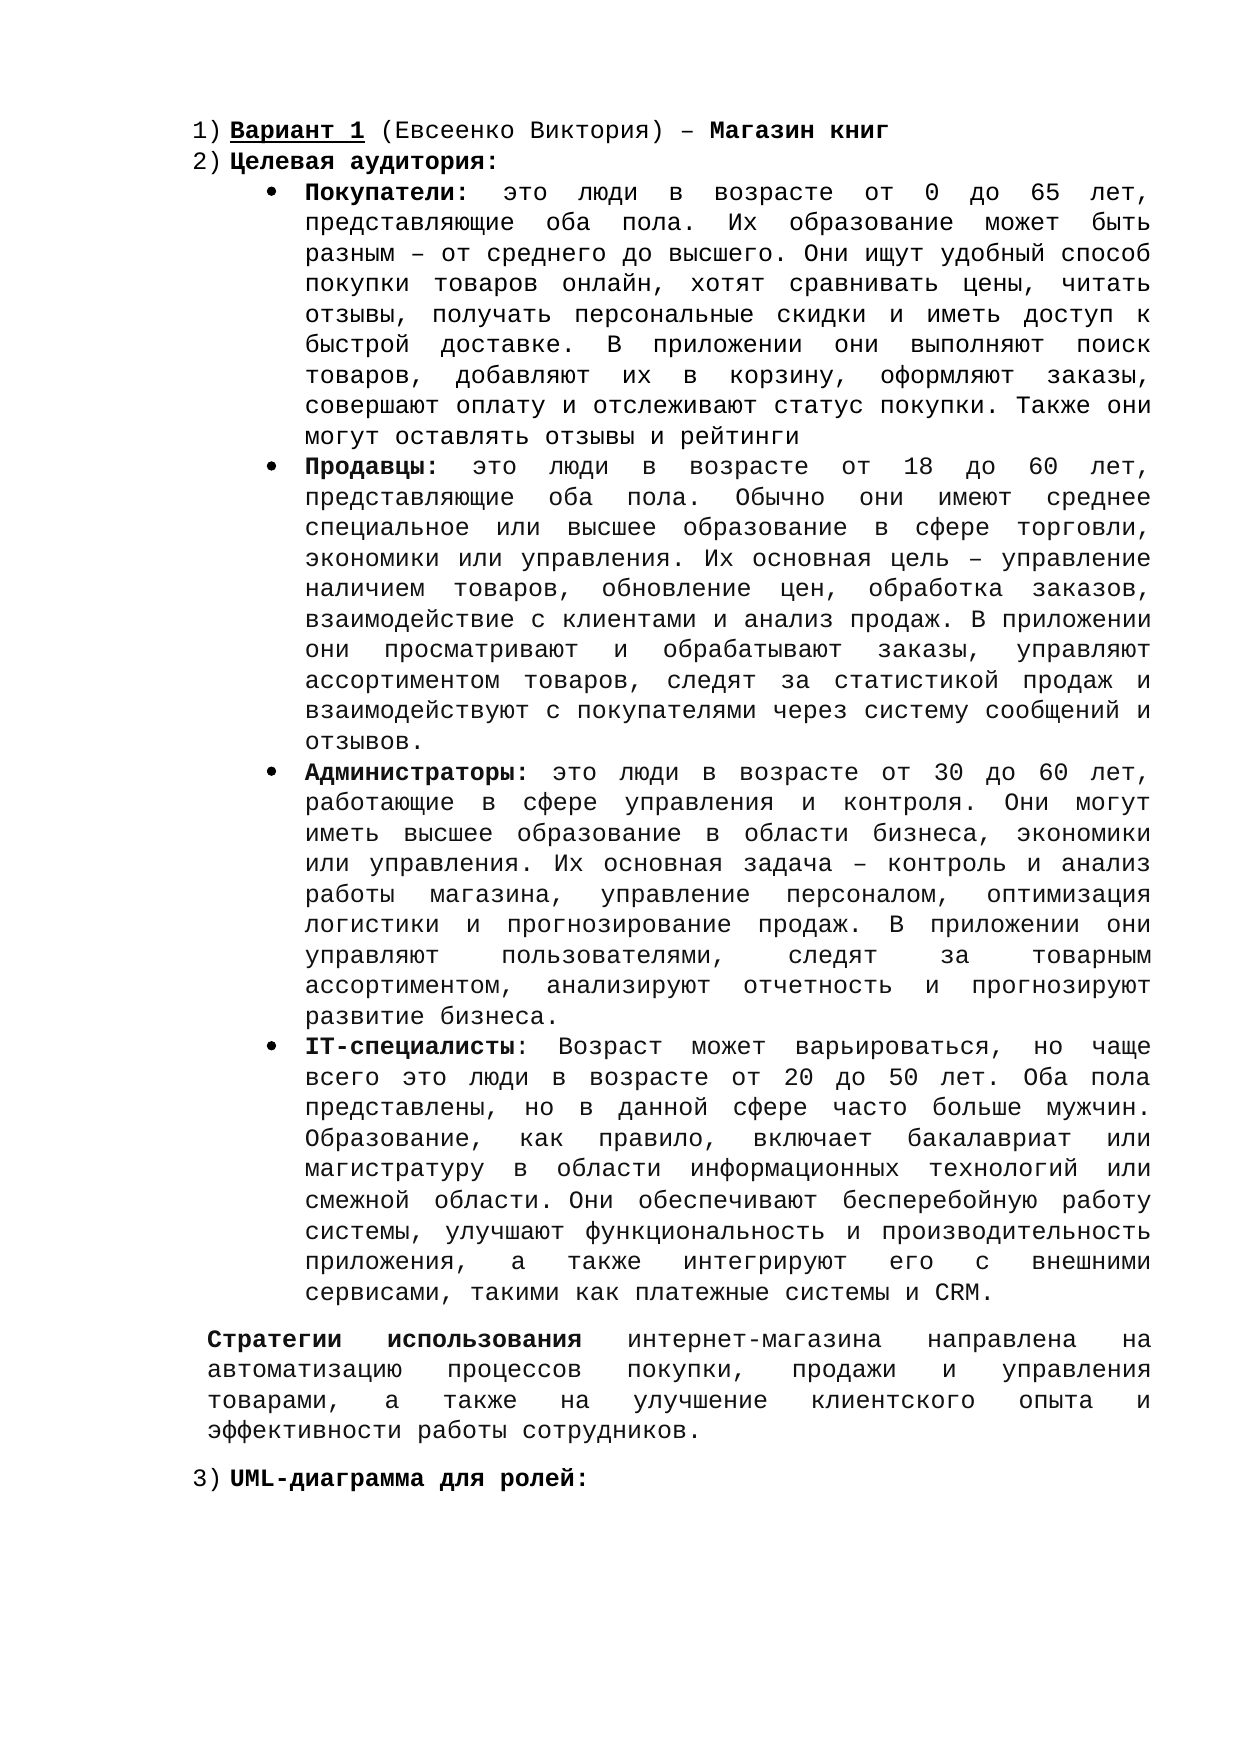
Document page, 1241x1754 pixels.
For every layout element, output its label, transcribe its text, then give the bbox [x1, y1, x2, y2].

text Стратегии использования интернет-магазина направлена на автоматизацию процессов покупки, продажи и управления товарами, а также на улучшение клиентского опыта и эффективности работы сотрудников. [207, 1416, 1152, 1446]
list Покупатели: это люди в возрасте от 0 до 65 лет, представляющие оба пола. Их образование может быть разным – от среднего до высшего. Они ищут удобный способ покупки товаров онлайн, хотят сравнивать цены, читать отзывы, получать персональные скидки и иметь доступ к быстрой доставке. В приложении они выполняют поиск товаров, добавляют их в корзину, оформляют заказы, совершают оплату и отслеживают статус покупки. Также они могут оставлять отзывы и рейтинги [267, 179, 1152, 452]
list Продавцы: это люди в возрасте от 18 до 60 лет, представляющие оба пола. Обычно они имеют среднее специальное или высшее образование в сфере торговли, экономики или управления. Их основная цель – управление наличием товаров, обновление цен, обработка заказов, взаимодействие с клиентами и анализ продаж. В приложении они просматривают и обрабатывают заказы, управляют ассортиментом товаров, следят за статистикой продаж и взаимодействуют с покупателями через систему сообщений и отзывов. [267, 454, 1152, 757]
list Администраторы: это люди в возрасте от 30 до 60 лет, работающие в сфере управления и контроля. Они могут иметь высшее образование в области бизнеса, экономики или управления. Их основная задача – контроль и анализ работы магазина, управление персоналом, оптимизация логистики и прогнозирование продаж. В приложении они управляют пользователями, следят за товарным ассортиментом, анализируют отчетность и прогнозируют развитие бизнеса. [267, 759, 1152, 1032]
list Вариант 1 (Евсеенко Виктория) – Магазин книг [192, 118, 1152, 146]
list IT-специалисты: Возраст может варьироваться, но чаще всего это люди в возрасте от 20 до 50 лет. Оба пола представлены, но в данной сфере часто больше мужчин. Образование, как правило, включает бакалавриат или магистратуру в области информационных технологий или смежной области. Они обеспечивают бесперебойную работу системы, улучшают функциональность и производительность приложения, а также интегрируют его с внешними сервисами, такими как платежные системы и CRM. [267, 1034, 1152, 1308]
list Целевая аудитория: [192, 149, 1152, 177]
list UML-диаграмма для ролей: [192, 1465, 1152, 1494]
